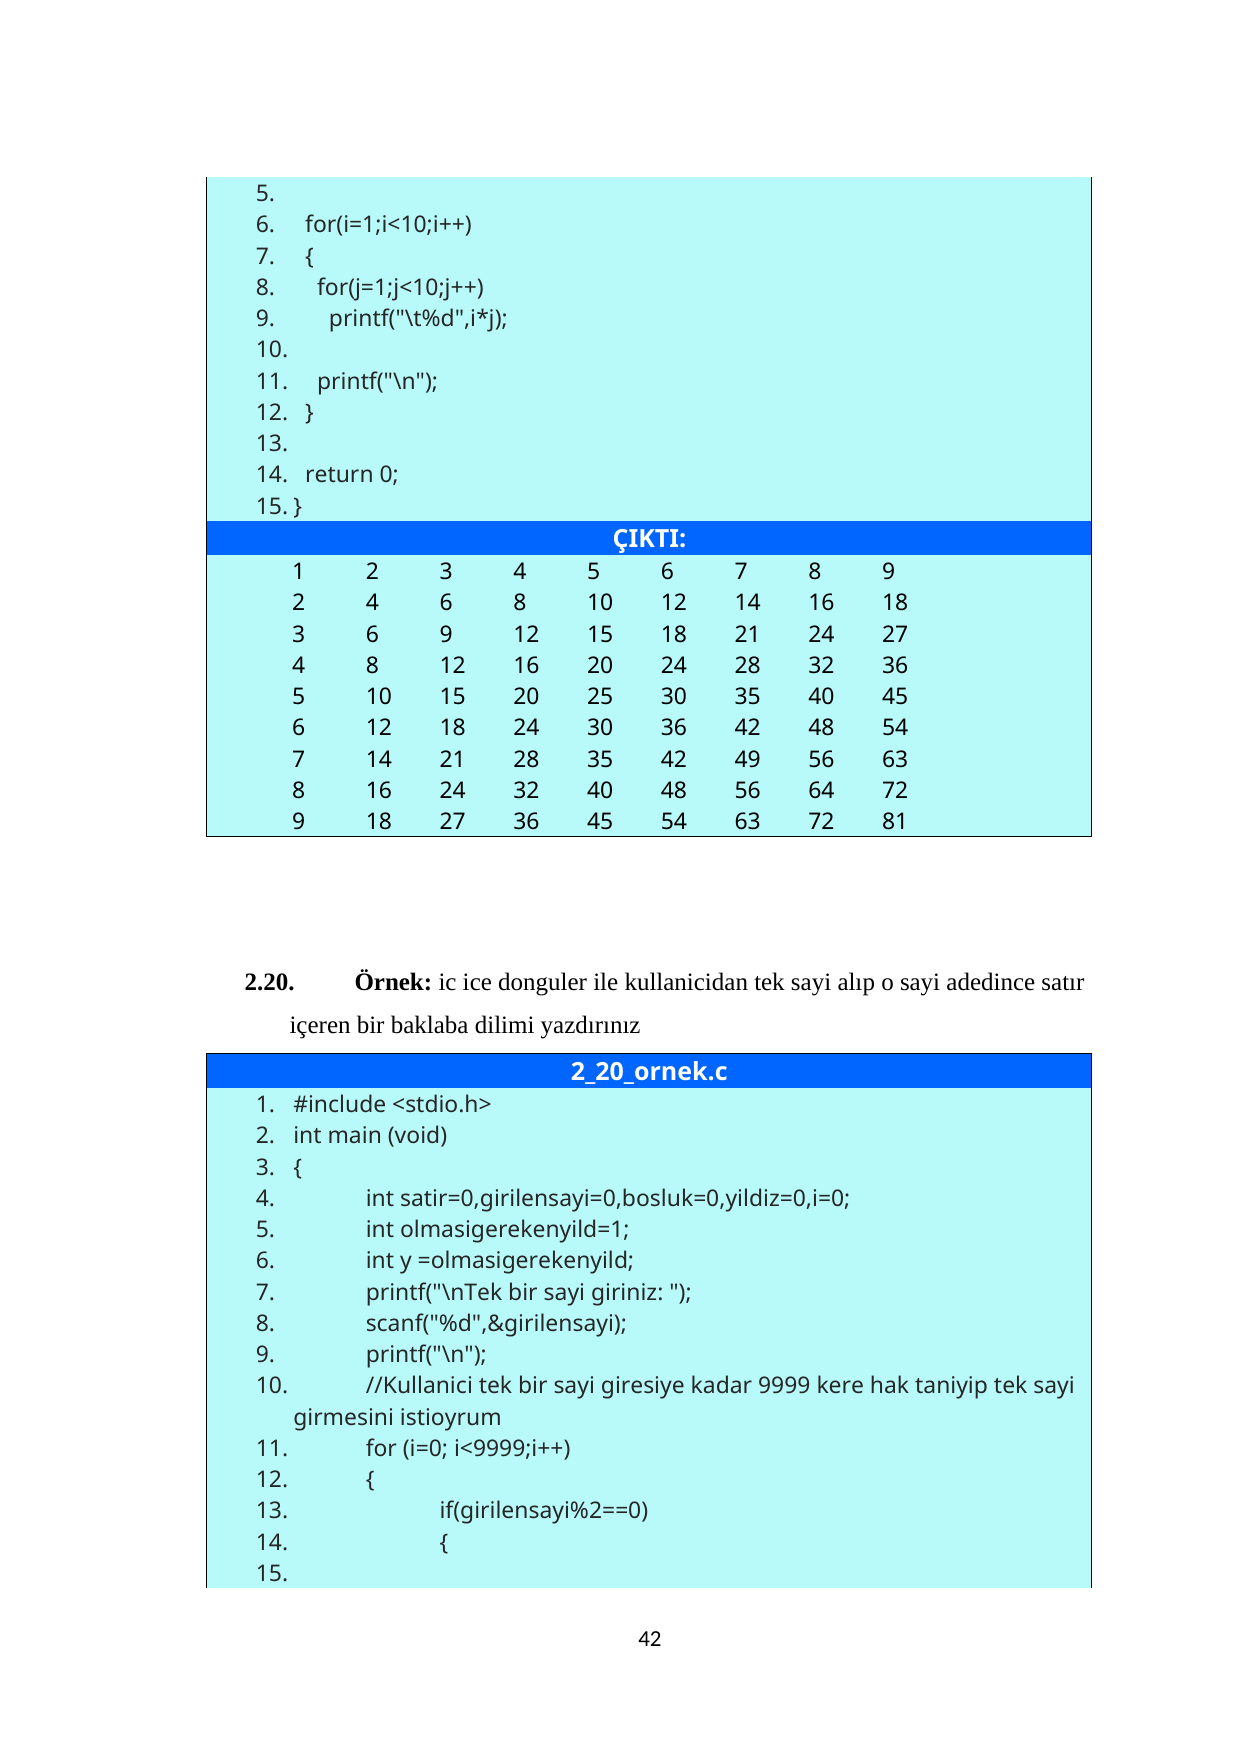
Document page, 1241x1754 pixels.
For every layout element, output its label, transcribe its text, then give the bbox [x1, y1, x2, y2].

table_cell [207, 1088, 1091, 1588]
table_cell ÇIKTI: [207, 521, 1091, 555]
table_header 2_20_ornek.c [207, 1054, 1091, 1088]
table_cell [207, 177, 1091, 521]
table_cell 1 2 3 4 5 6 7 8 9 2 4 6 8 10 12 14 16 18 3 6 9 12 15 18 21 24 27 4 8 12 16 20 24 28 32 36 5 10 15 20 25 30 35 40 45 6 12 18 24 30 36 42 48 54 7 14 21 28 35 42 49 56 63 8 16 24 32 40 48 56 64 72 9 18 27 36 45 54 63 72 81 [207, 555, 1091, 836]
list Örnek: ic ice donguler ile kullanicidan tek sayi alıp o sayi adedince satır içeren bir baklaba dilimi yazdırınız [244, 967, 1092, 1038]
